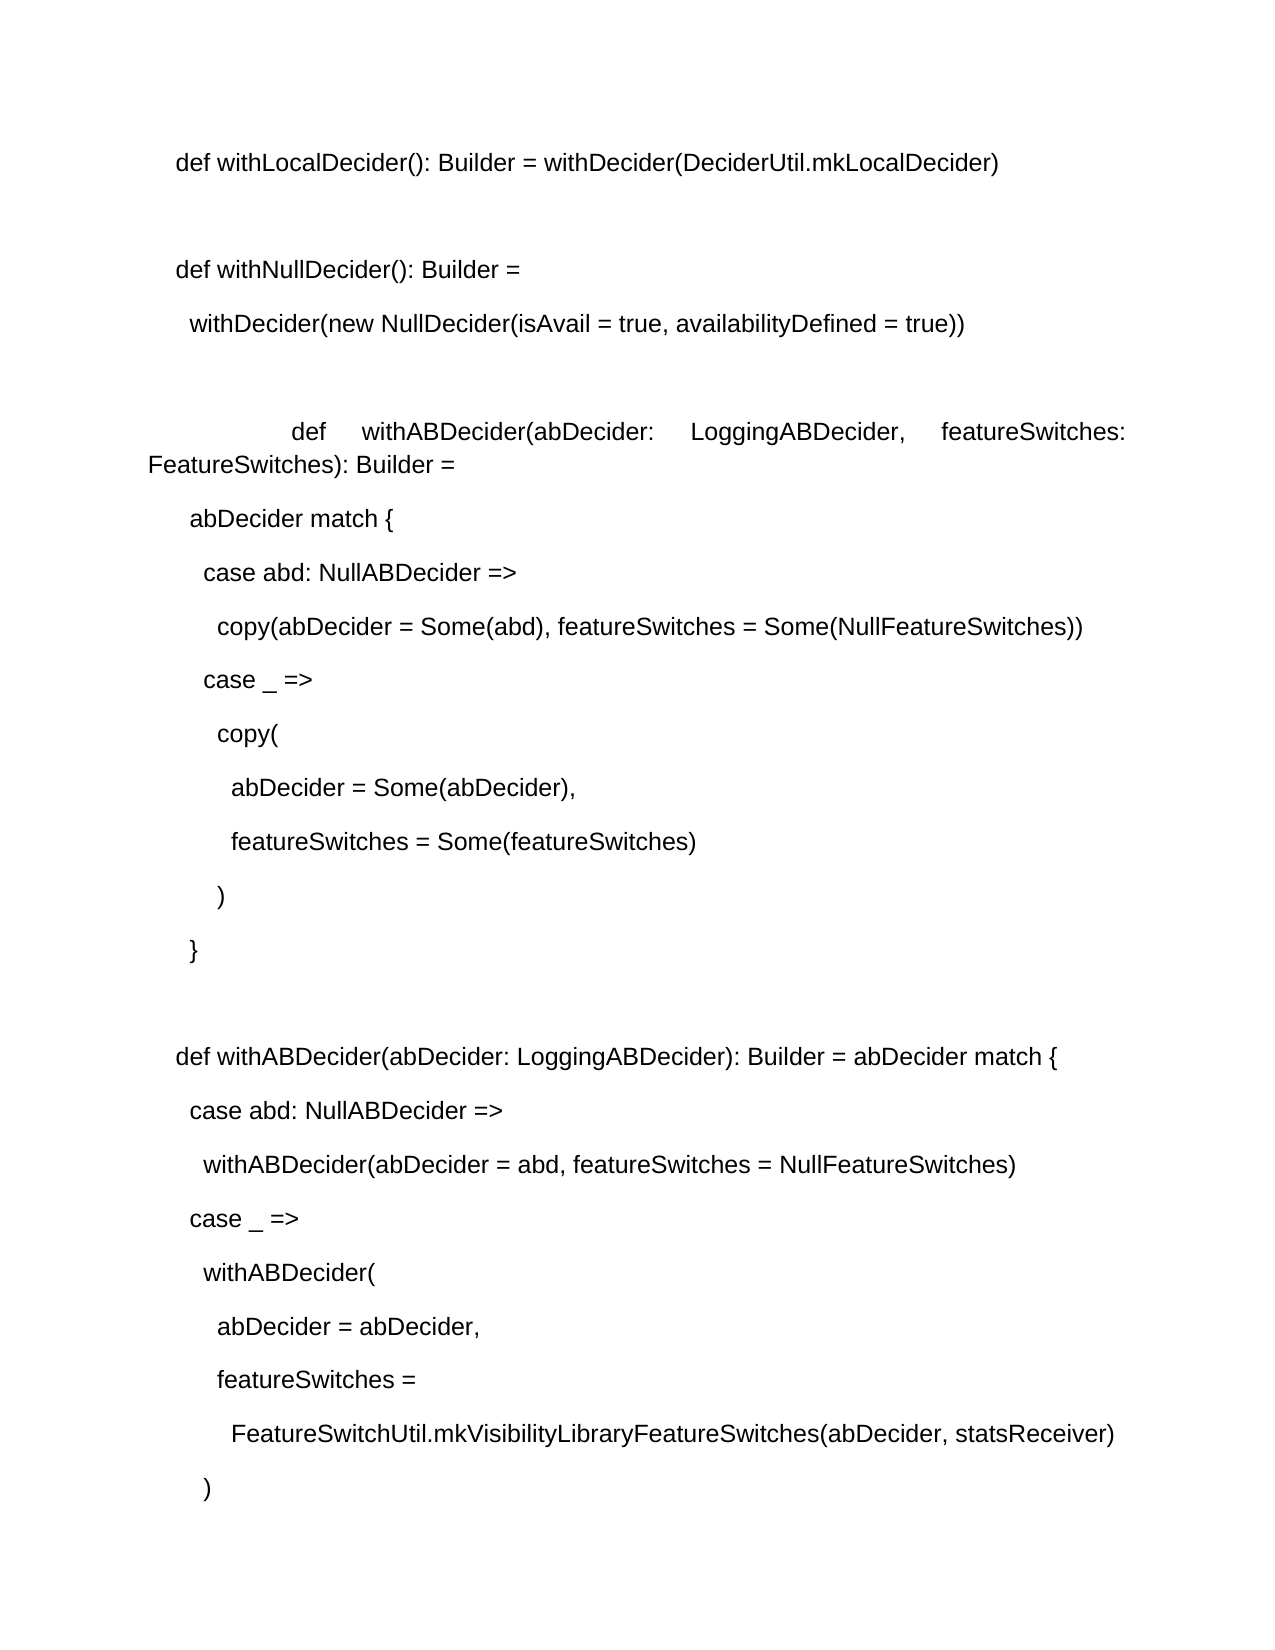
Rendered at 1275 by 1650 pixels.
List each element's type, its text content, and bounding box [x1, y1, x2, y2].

text ) [148, 1473, 1127, 1502]
text abDecider = abDecider, [148, 1312, 1127, 1340]
text case _ => [148, 665, 1127, 694]
text } [148, 934, 1127, 963]
text abDecider match { [148, 504, 1127, 532]
text withDecider(new NullDecider(isAvail = true, availabilityDefined = true)) [148, 309, 1127, 338]
text case abd: NullABDecider => [148, 1096, 1127, 1125]
text copy(abDecider = Some(abd), featureSwitches = Some(NullFeatureSwitches)) [148, 611, 1127, 640]
text featureSwitches = Some(featureSwitches) [148, 827, 1127, 856]
text FeatureSwitchUtil.mkVisibilityLibraryFeatureSwitches(abDecider, statsReceiver) [148, 1419, 1127, 1448]
text def withLocalDecider(): Builder = withDecider(DeciderUtil.mkLocalDecider) [148, 148, 1127, 176]
text def withABDecider(abDecider: LoggingABDecider, featureSwitches: FeatureSwitches): Builder = [148, 417, 1127, 479]
text def withABDecider(abDecider: LoggingABDecider): Builder = abDecider match { [148, 1042, 1127, 1071]
text withABDecider( [148, 1258, 1127, 1286]
text ) [148, 881, 1127, 909]
text def withNullDecider(): Builder = [148, 255, 1127, 284]
text withABDecider(abDecider = abd, featureSwitches = NullFeatureSwitches) [148, 1150, 1127, 1179]
text case abd: NullABDecider => [148, 558, 1127, 586]
text featureSwitches = [148, 1365, 1127, 1394]
text copy( [148, 719, 1127, 748]
text case _ => [148, 1204, 1127, 1233]
text abDecider = Some(abDecider), [148, 773, 1127, 802]
